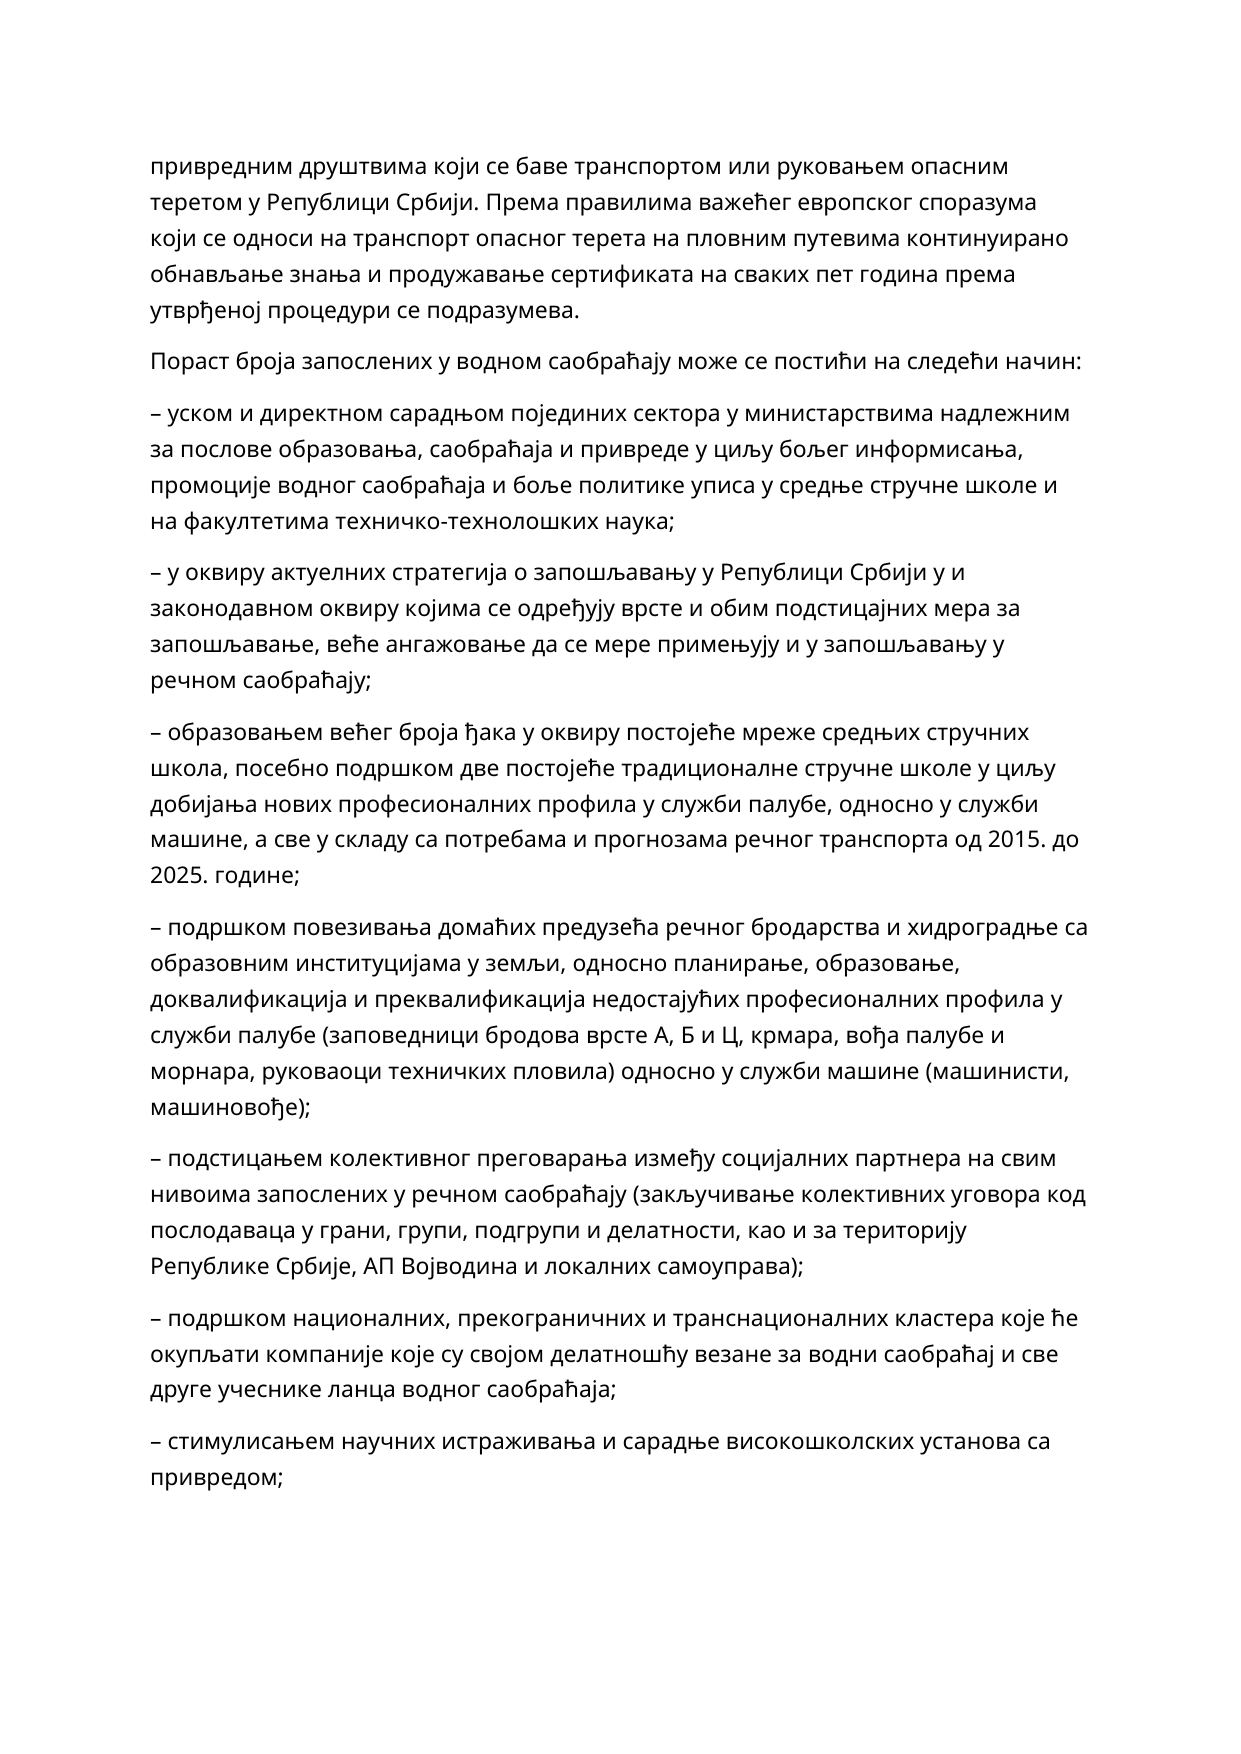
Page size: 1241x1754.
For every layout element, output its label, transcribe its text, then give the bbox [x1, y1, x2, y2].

text – подстицањем колективног преговарања између социјалних партнера на свим нивоима запослених у речном саобраћају (закључивање колективних уговора код послодаваца у грани, групи, подгрупи и делатности, као и за територију Републике Србије, АП Војводина и локалних самоуправа); [150, 1142, 1090, 1281]
text – подршком повезивања домаћих предузећа речног бродарства и хидроградње са образовним институцијама у земљи, односно планирање, образовање, доквалификација и преквалификација недостајућих професионалних профила у служби палубе (заповедници бродова врсте А, Б и Ц, крмара, вођа палубе и морнара, руковаоци техничких пловила) односно у служби машине (машинисти, машиновође); [150, 911, 1090, 1122]
text – уском и директном сарадњом појединих сектора у министарствима надлежним за послове образовања, саобраћаја и привреде у циљу бољег информисања, промоције водног саобраћаја и боље политике уписа у средње стручне школе и на факултетима техничко-технолошких наука; [150, 397, 1090, 536]
text – стимулисањем научних истраживања и сарадње високошколских установа са привредом; [150, 1425, 1090, 1492]
text – у оквиру актуелних стратегија о запошљавању у Републици Србији у и законодавном оквиру којима се одређују врсте и обим подстицајних мера за запошљавање, веће ангажовање да се мере примењују и у запошљавању у речном саобраћају; [150, 556, 1090, 695]
text Пораст броја запослених у водном саобраћају може се постићи на следећи начин: [150, 345, 1090, 377]
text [150, 150, 1090, 325]
text – подршком националних, прекограничних и транснационалних кластера које ће окупљати компаније које су својом делатношћу везане за водни саобраћај и све друге учеснике ланца водног саобраћаја; [150, 1302, 1090, 1405]
text – образовањем већег броја ђака у оквиру постојеће мреже средњих стручних школа, посебно подршком две постојеће традиционалне стручне школе у циљу добијања нових професионалних профила у служби палубе, односно у служби машине, а све у складу са потребама и прогнозама речног транспорта од 2015. до 2025. године; [150, 716, 1090, 891]
